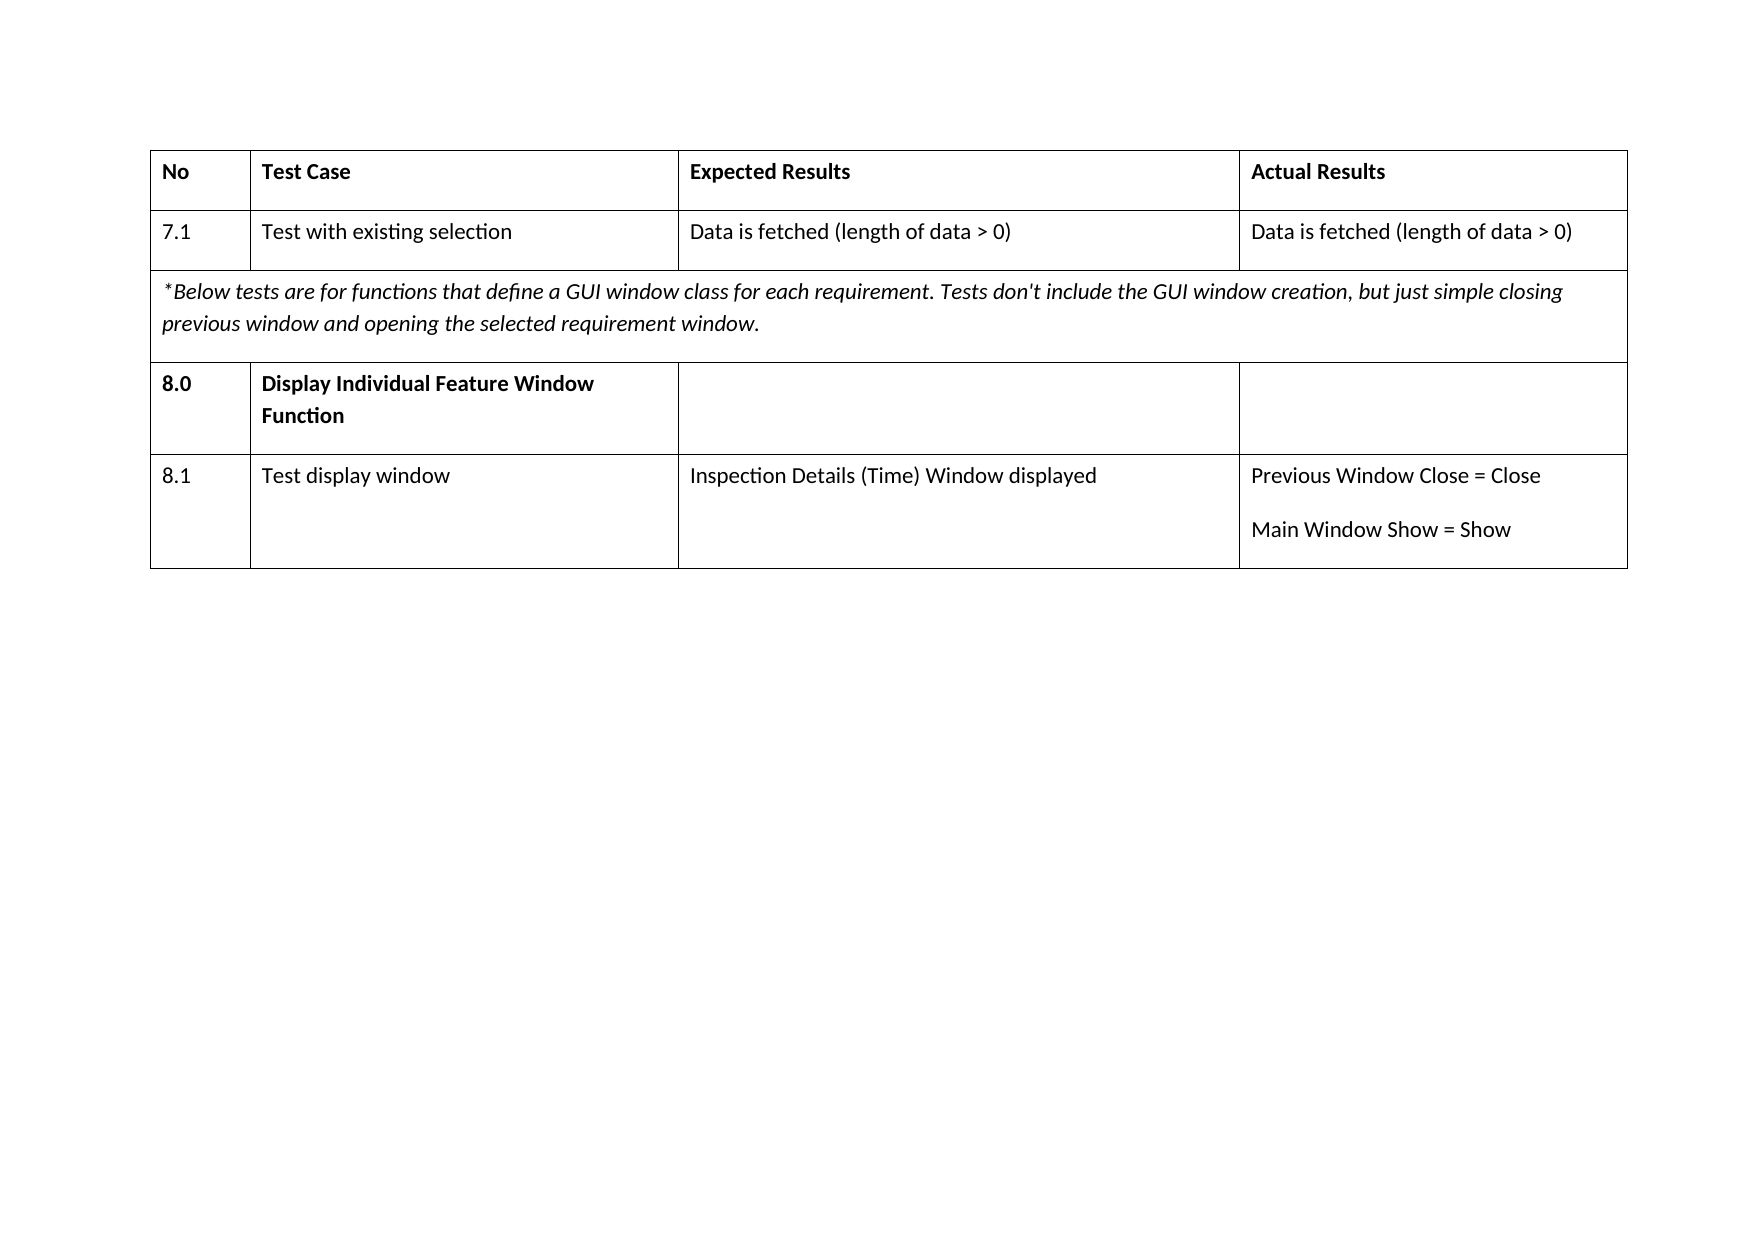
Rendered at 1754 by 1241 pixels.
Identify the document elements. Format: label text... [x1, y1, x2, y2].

table_cell Test display window [251, 455, 678, 567]
table_cell Data is fetched (length of data > 0) [679, 211, 1239, 270]
table_cell 7.1 [151, 211, 250, 270]
table_cell 8.1 [151, 455, 250, 567]
table_cell Previous Window Close = Close Main Window Show = Show [1240, 455, 1627, 567]
table_header Actual Results [1240, 151, 1627, 210]
table_header Expected Results [679, 151, 1239, 210]
table_cell 8.0 [151, 363, 250, 454]
table_cell [1240, 363, 1627, 454]
table_cell Display Individual Feature Window Function [251, 363, 678, 454]
table_cell [679, 363, 1239, 454]
table_header No [151, 151, 250, 210]
table_cell Data is fetched (length of data > 0) [1240, 211, 1627, 270]
table_cell Inspection Details (Time) Window displayed [679, 455, 1239, 567]
table_cell Test with existing selection [251, 211, 678, 270]
table_header Test Case [251, 151, 678, 210]
